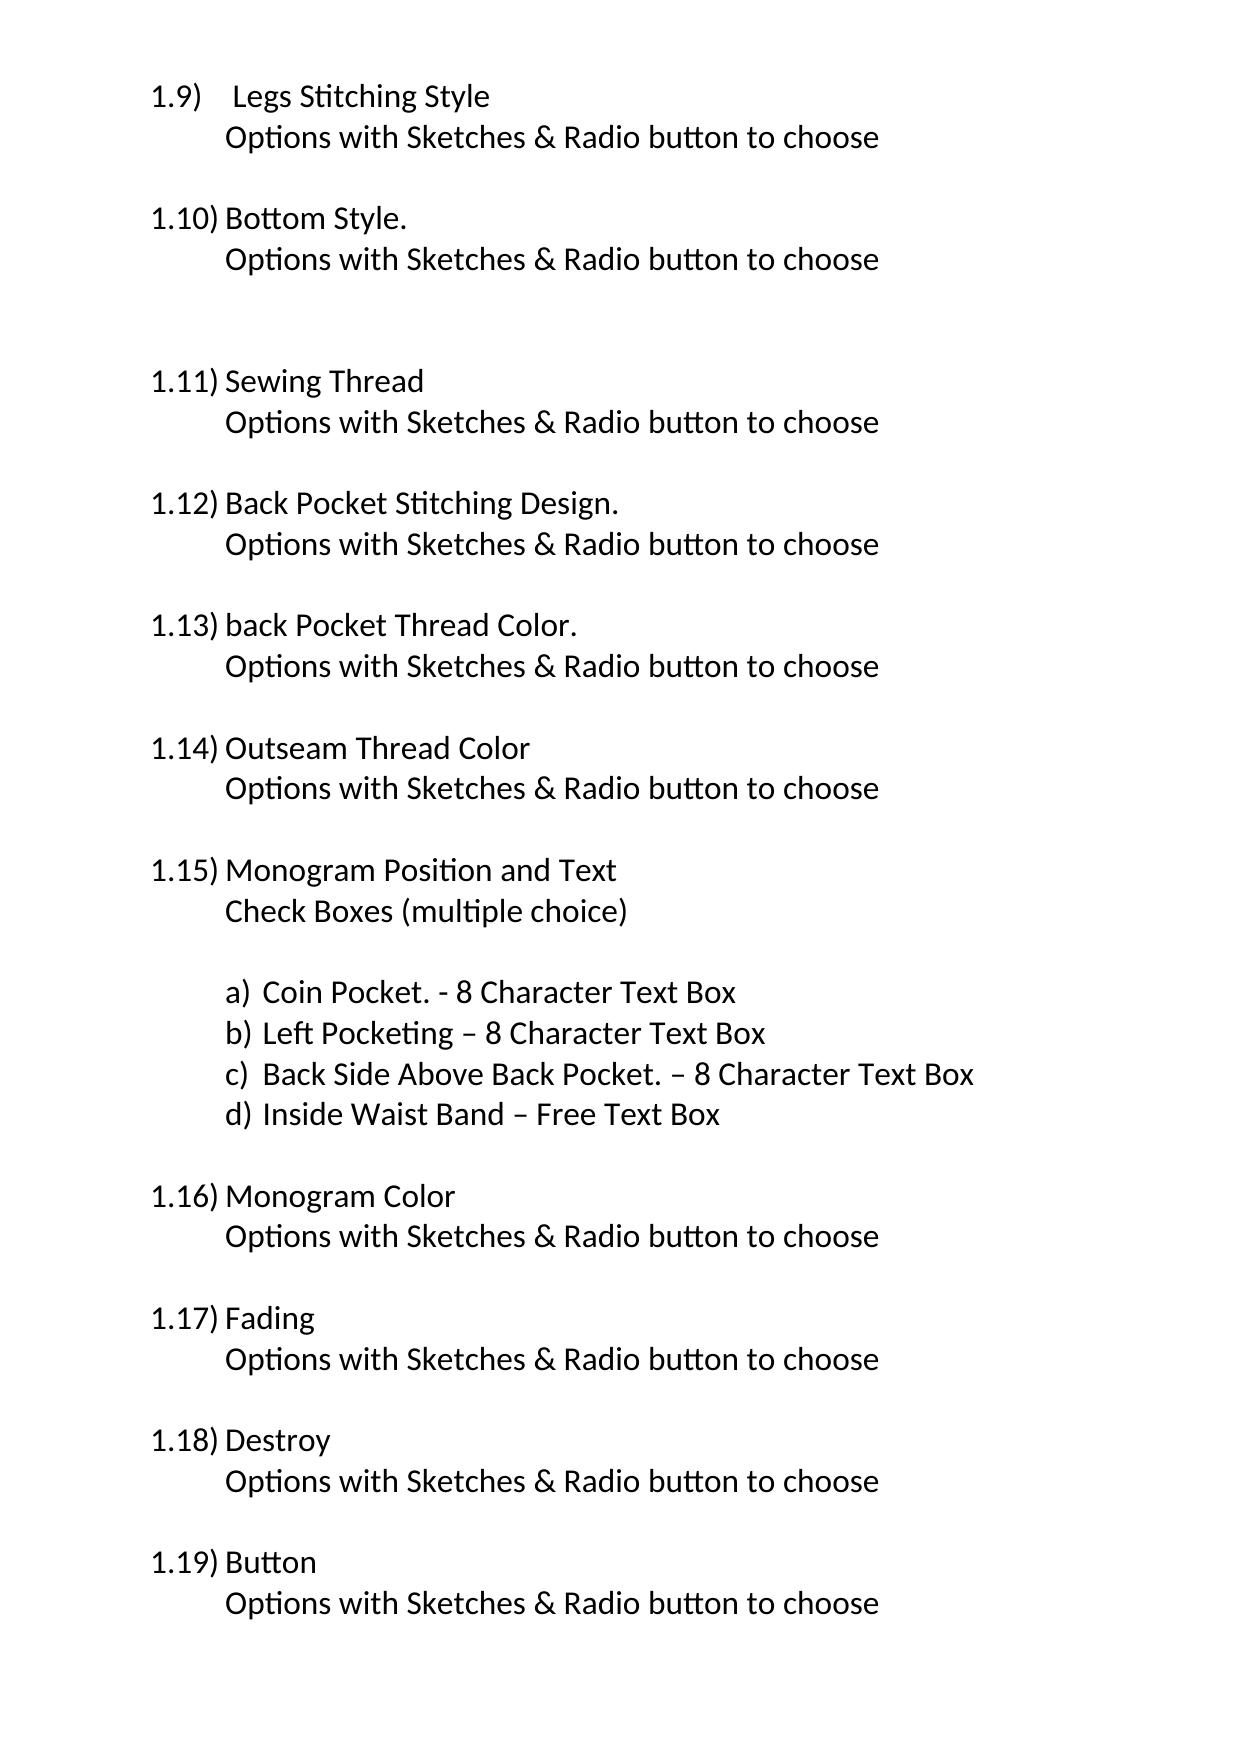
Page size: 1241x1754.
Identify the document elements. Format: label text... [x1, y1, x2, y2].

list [202, 1582, 1165, 1623]
list Button [150, 1541, 1165, 1582]
list Coin Pocket. - 8 Character Text Box [225, 971, 1165, 1012]
list Sewing Thread [150, 360, 1165, 401]
list Options with Sketches & Radio button to choose [202, 1215, 1165, 1256]
list Outseam Thread Color [150, 727, 1165, 767]
list back Pocket Thread Color. [150, 604, 1165, 645]
list Monogram Position and Text [150, 849, 1165, 889]
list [225, 401, 1165, 442]
text Options with Sketches & Radio button to choose [150, 1338, 1165, 1378]
list Bottom Style. [150, 197, 1165, 238]
list Left Pocketing – 8 Character Text Box [225, 1012, 1165, 1052]
list Inside Waist Band – Free Text Box [225, 1093, 1165, 1134]
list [225, 116, 1165, 156]
list Fading [150, 1297, 1165, 1338]
list Back Pocket Stitching Design. Options with Sketches & Radio button to choose [150, 482, 1165, 564]
list Check Boxes (multiple choice) [225, 889, 1165, 930]
list Back Side Above Back Pocket. – 8 Character Text Box [225, 1052, 1165, 1093]
list Options with Sketches & Radio button to choose [225, 645, 1165, 686]
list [225, 238, 1165, 279]
list Destroy [150, 1419, 1165, 1460]
list Options with Sketches & Radio button to choose [225, 767, 1165, 808]
list Legs Stitching Style [150, 75, 1165, 116]
list Monogram Color [150, 1175, 1165, 1215]
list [202, 1460, 1165, 1501]
